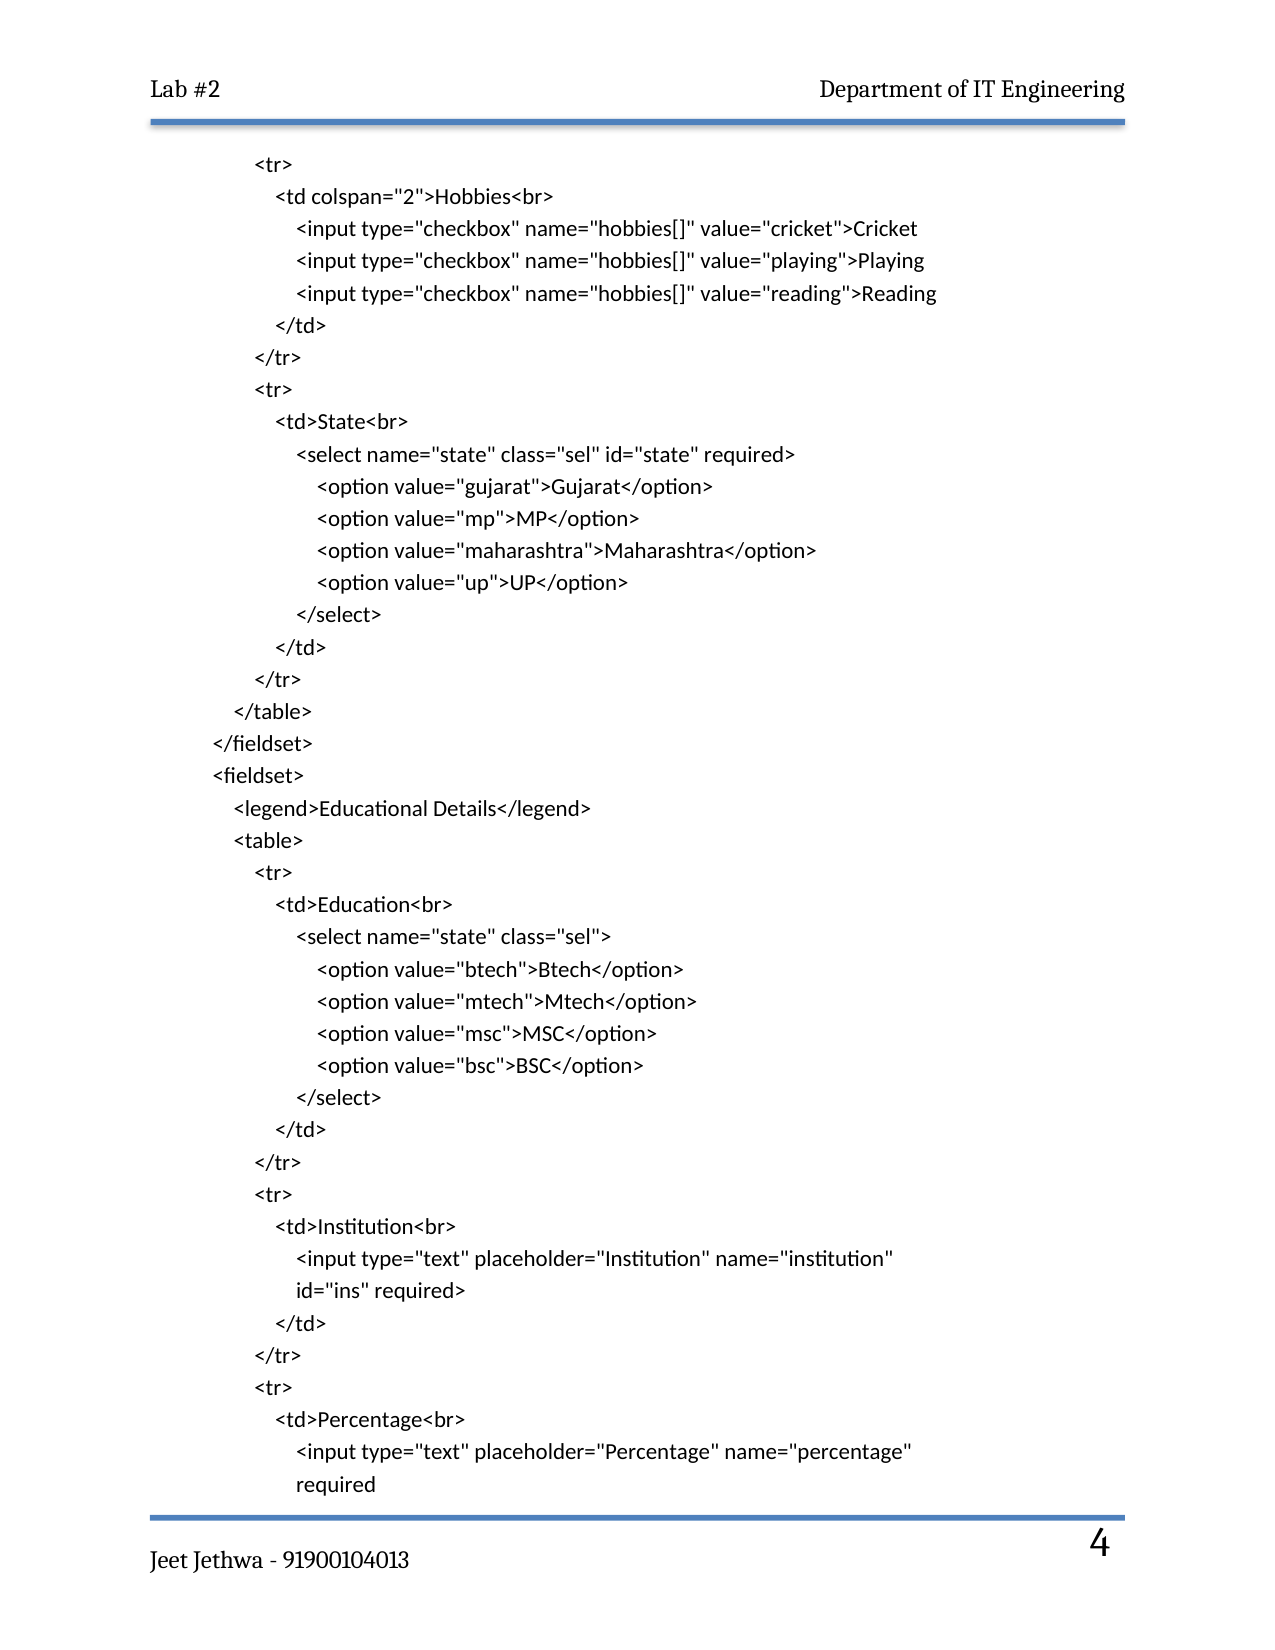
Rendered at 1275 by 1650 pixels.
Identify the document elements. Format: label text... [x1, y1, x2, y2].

text <table> [150, 826, 1125, 854]
text id="ins" required> [150, 1277, 1125, 1304]
text required [150, 1470, 1125, 1498]
text <tr> [150, 150, 1125, 178]
text </fieldset> [150, 729, 1125, 757]
text <input type="checkbox" name="hobbies[]" value="cricket">Cricket [150, 214, 1125, 242]
text <legend>Educational Details</legend> [150, 794, 1125, 822]
text <input type="text" placeholder="Percentage" name="percentage" [150, 1437, 1125, 1466]
text </select> [150, 601, 1125, 629]
text </tr> [150, 665, 1125, 693]
text <td>State<br> [150, 407, 1125, 436]
text </tr> [150, 1341, 1125, 1369]
text <tr> [150, 858, 1125, 886]
text <fieldset> [150, 762, 1125, 789]
text <select name="state" class="sel"> [150, 922, 1125, 951]
text <option value="up">UP</option> [150, 568, 1125, 596]
text </tr> [150, 343, 1125, 371]
text </select> [150, 1083, 1125, 1111]
text <td>Percentage<br> [150, 1405, 1125, 1433]
text <option value="bsc">BSC</option> [150, 1051, 1125, 1079]
text </td> [150, 633, 1125, 661]
text </tr> [150, 1148, 1125, 1176]
text <input type="checkbox" name="hobbies[]" value="reading">Reading [150, 279, 1125, 307]
text <tr> [150, 375, 1125, 403]
text <tr> [150, 1373, 1125, 1401]
text </td> [150, 1309, 1125, 1337]
text <option value="mtech">Mtech</option> [150, 987, 1125, 1015]
text <td>Education<br> [150, 890, 1125, 918]
text </td> [150, 311, 1125, 339]
text <option value="msc">MSC</option> [150, 1019, 1125, 1047]
text <option value="mp">MP</option> [150, 504, 1125, 532]
text <option value="maharashtra">Maharashtra</option> [150, 536, 1125, 564]
text <select name="state" class="sel" id="state" required> [150, 440, 1125, 468]
text <input type="text" placeholder="Institution" name="institution" [150, 1244, 1125, 1272]
text <tr> [150, 1180, 1125, 1208]
text <td>Institution<br> [150, 1212, 1125, 1240]
text <td colspan="2">Hobbies<br> [150, 182, 1125, 210]
text </td> [150, 1116, 1125, 1144]
text </table> [150, 697, 1125, 725]
text <input type="checkbox" name="hobbies[]" value="playing">Playing [150, 247, 1125, 274]
text <option value="gujarat">Gujarat</option> [150, 472, 1125, 500]
text <option value="btech">Btech</option> [150, 955, 1125, 983]
